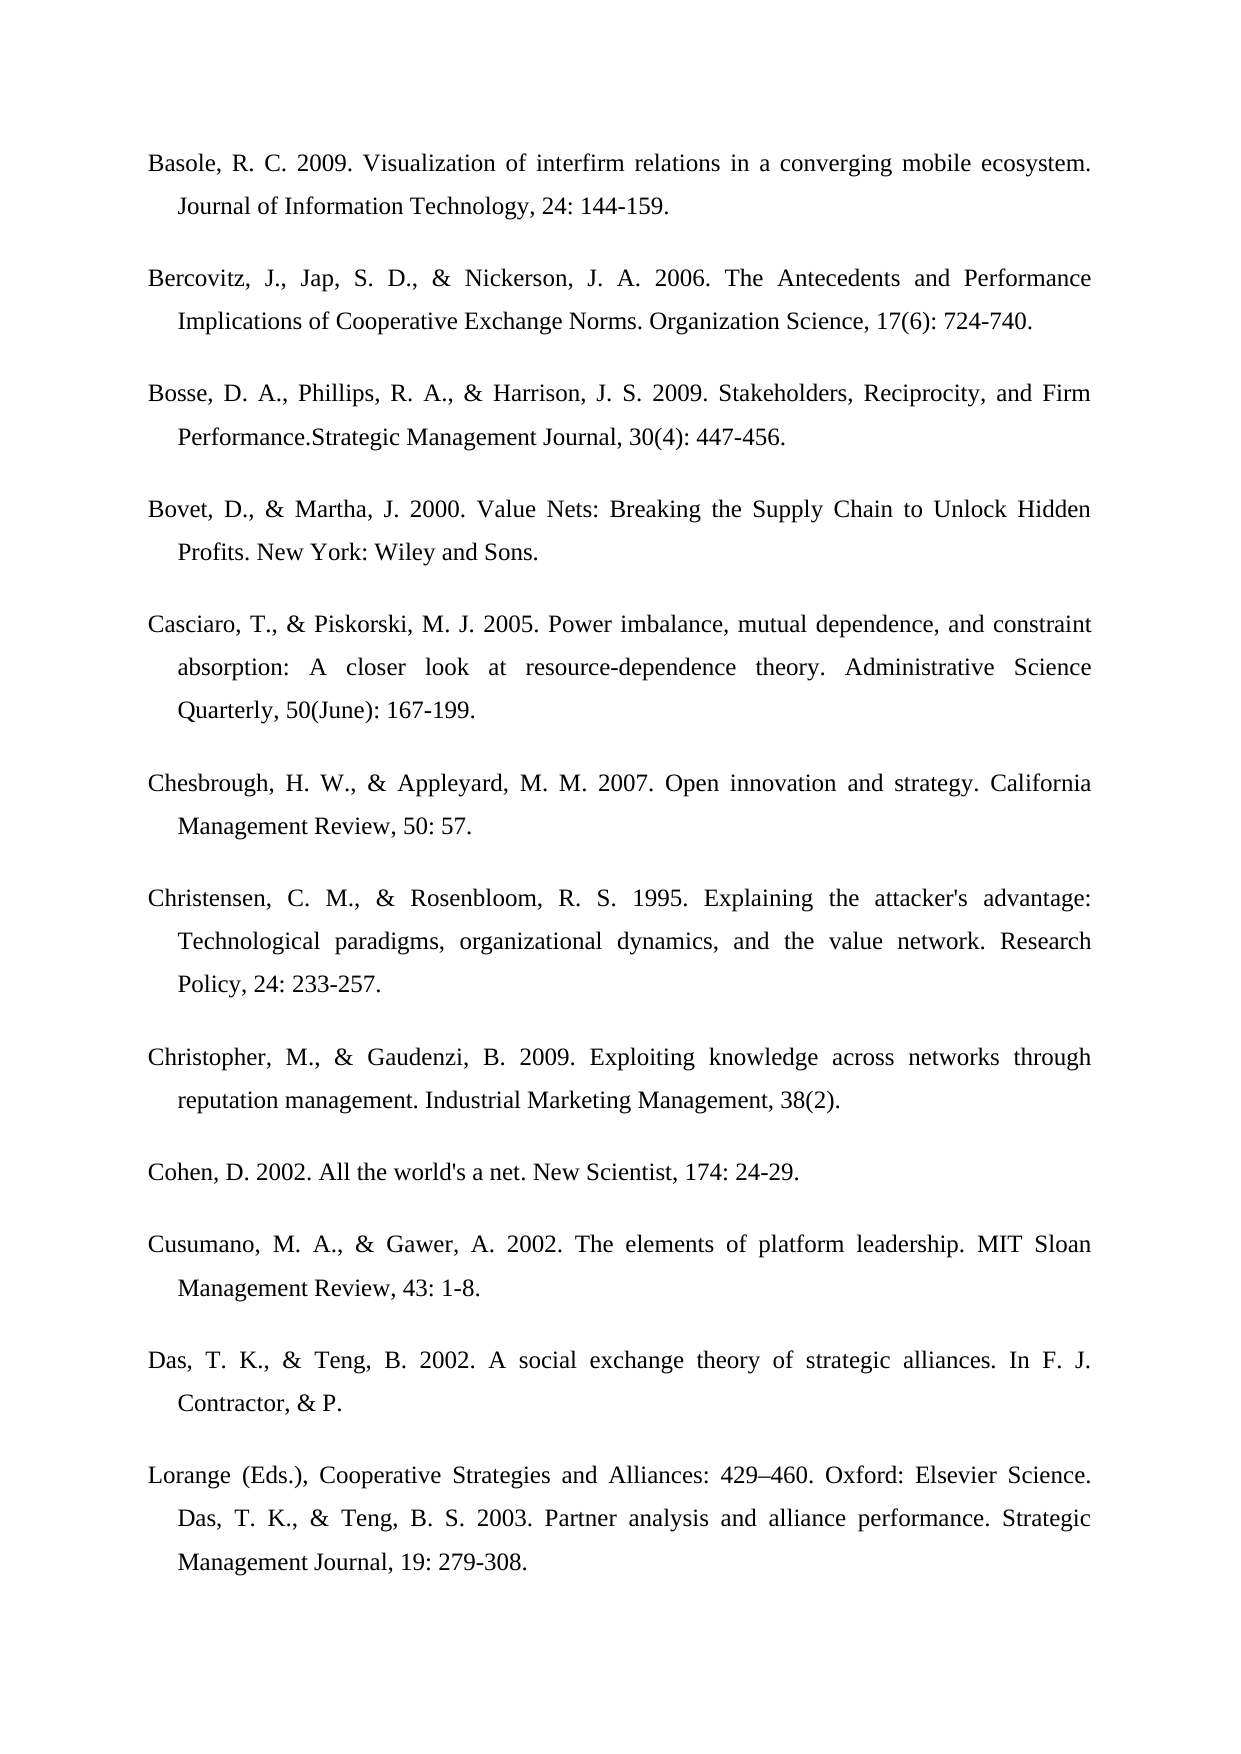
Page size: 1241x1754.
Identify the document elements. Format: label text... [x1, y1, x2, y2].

text Chesbrough, H. W., & Appleyard, M. M. 2007. Open innovation and strategy. California Management Review, 50: 57. [148, 999, 1093, 1071]
text Barabási, A. L., & Albert, R. 1999. Emergence of scaling in random networks. Science, 286: 509. Barney, J. B. 1991. Firm resources and sustained competitive advantage. Journal of Management,17:99-120. [148, 220, 1093, 335]
text Barabási, A. L. 2002. Linked: The New Science of Networks. New York: Perseus. [148, 148, 1093, 176]
text Basole, R. C. 2009. Visualization of interfirm relations in a converging mobile ecosystem. Journal of Information Technology, 24: 144-159. [148, 378, 1093, 450]
text Christopher, M., & Gaudenzi, B. 2009. Exploiting knowledge across networks through reputation management. Industrial Marketing Management, 38(2). [148, 1273, 1093, 1344]
text Bosse, D. A., Phillips, R. A., & Harrison, J. S. 2009. Stakeholders, Reciprocity, and Firm Performance.Strategic Management Journal, 30(4): 447-456. [148, 609, 1093, 681]
text Cohen, D. 2002. All the world's a net. New Scientist, 174: 24-29. [148, 1388, 1093, 1417]
text Bovet, D., & Martha, J. 2000. Value Nets: Breaking the Supply Chain to Unlock Hidden Profits. New York: Wiley and Sons. [148, 725, 1093, 797]
text Cusumano, M. A., & Gawer, A. 2002. The elements of platform leadership. MIT Sloan Management Review, 43: 1-8. [148, 1460, 1093, 1532]
text Bercovitz, J., Jap, S. D., & Nickerson, J. A. 2006. The Antecedents and Performance Implications of Cooperative Exchange Norms. Organization Science, 17(6): 724-740. [148, 494, 1093, 566]
text Casciaro, T., & Piskorski, M. J. 2005. Power imbalance, mutual dependence, and constraint absorption: A closer look at resource-dependence theory. Administrative Science Quarterly, 50(June): 167-199. [148, 840, 1093, 955]
text Christensen, C. M., & Rosenbloom, R. S. 1995. Explaining the attacker's advantage: Technological paradigms, organizational dynamics, and the value network. Research Policy, 24: 233-257. [148, 1114, 1093, 1229]
